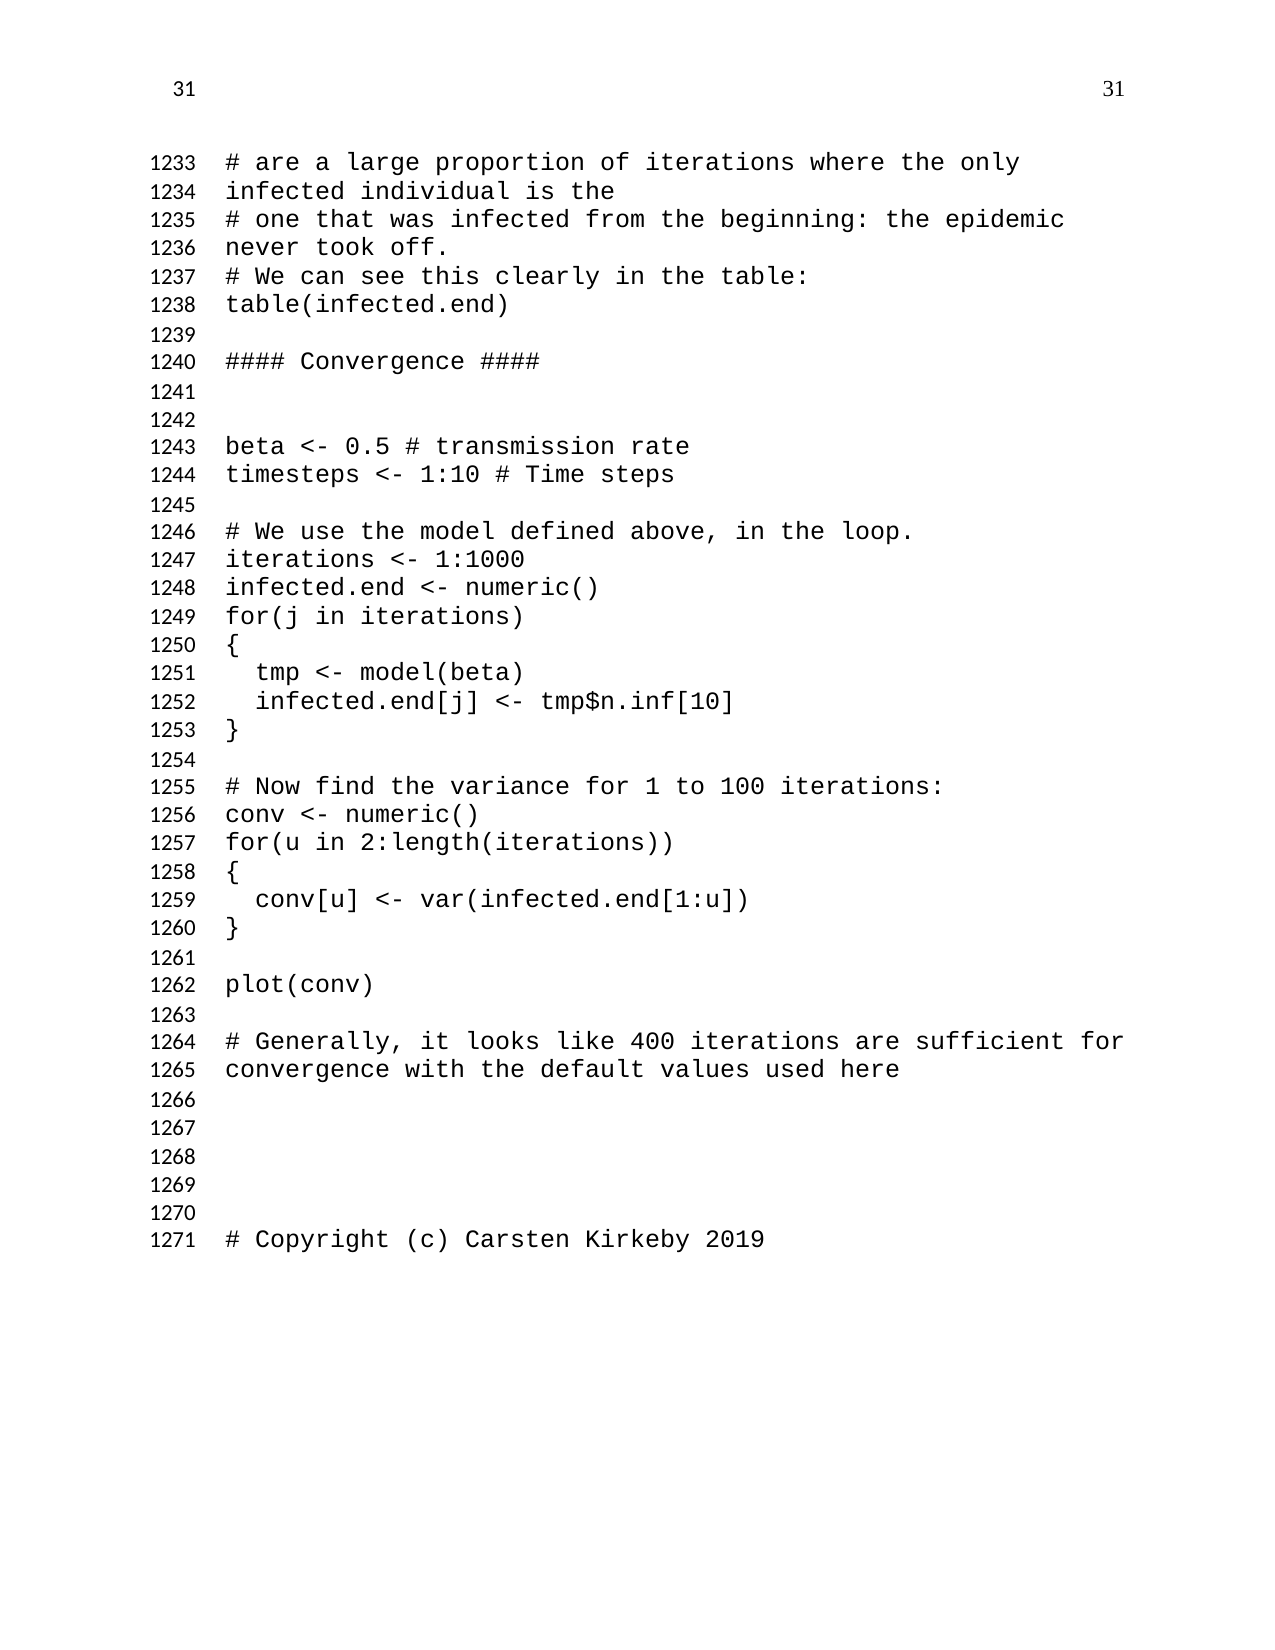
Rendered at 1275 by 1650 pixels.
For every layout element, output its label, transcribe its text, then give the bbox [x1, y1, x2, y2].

text plot(conv) [225, 972, 1125, 1000]
text # are a large proportion of iterations where the only infected individual is the [225, 150, 1125, 207]
text iterations <- 1:1000 [225, 547, 1125, 575]
text # We use the model defined above, in the loop. [225, 518, 1125, 547]
text # Now find the variance for 1 to 100 iterations: [225, 773, 1125, 802]
text # one that was infected from the beginning: the epidemic never took off. [225, 207, 1125, 263]
text for(u in 2:length(iterations)) [225, 830, 1125, 858]
text # Copyright (c) Carsten Kirkeby 2019 [225, 1227, 1125, 1255]
text # We can see this clearly in the table: [225, 263, 1125, 292]
text infected.end[j] <- tmp$n.inf[10] [225, 688, 1125, 717]
text for(j in iterations) [225, 603, 1125, 632]
text conv[u] <- var(infected.end[1:u]) [225, 887, 1125, 915]
text infected.end <- numeric() [225, 575, 1125, 603]
text { [225, 632, 1125, 660]
text table(infected.end) [225, 292, 1125, 320]
text conv <- numeric() [225, 802, 1125, 830]
text # Generally, it looks like 400 iterations are sufficient for convergence with the default values used here [225, 1028, 1125, 1085]
text tmp <- model(beta) [225, 660, 1125, 688]
text { [225, 858, 1125, 887]
text beta <- 0.5 # transmission rate [225, 433, 1125, 462]
text } [225, 717, 1125, 745]
text } [225, 915, 1125, 943]
text timesteps <- 1:10 # Time steps [225, 462, 1125, 490]
text #### Convergence #### [225, 348, 1125, 377]
